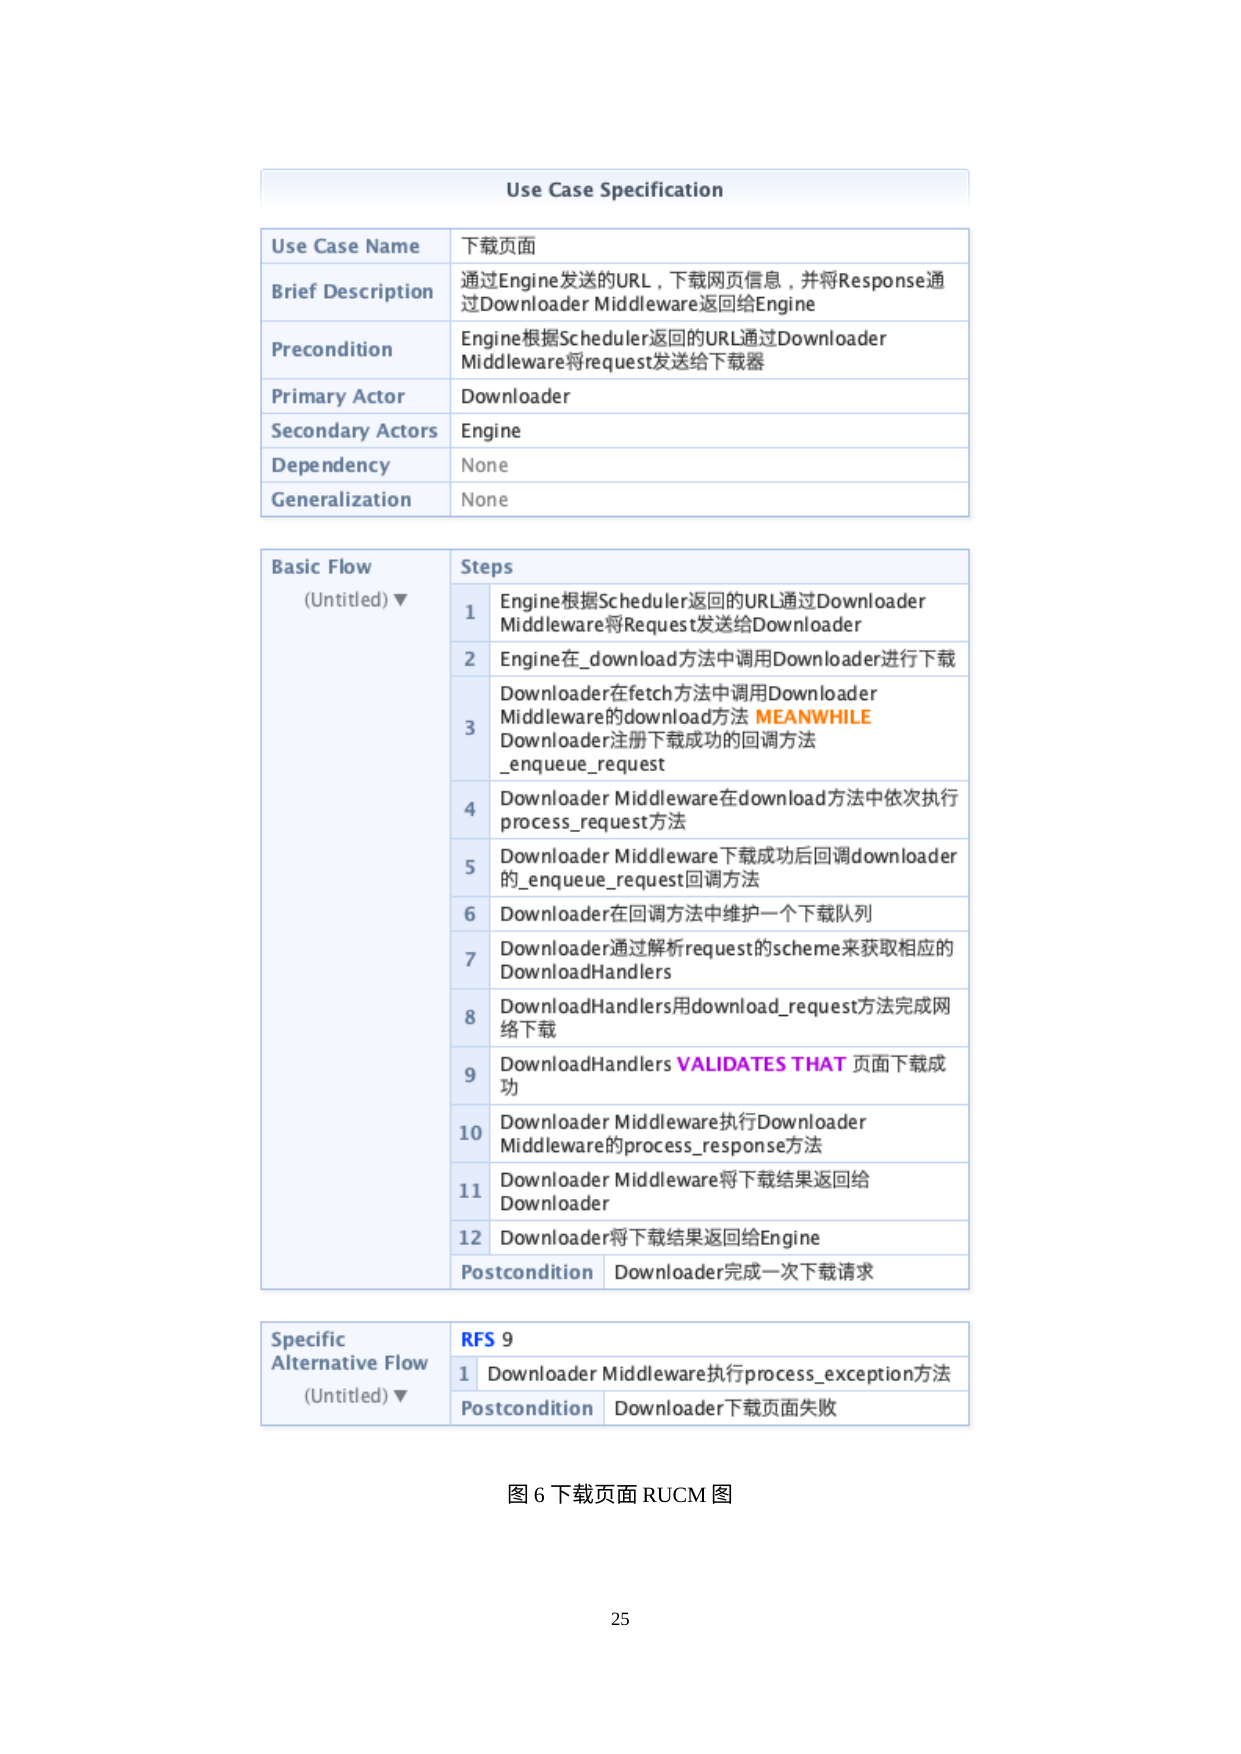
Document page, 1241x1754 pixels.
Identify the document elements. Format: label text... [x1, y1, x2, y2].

picture [248, 162, 992, 1442]
text 图6 下载页面RUCM图 [187, 1476, 1053, 1509]
